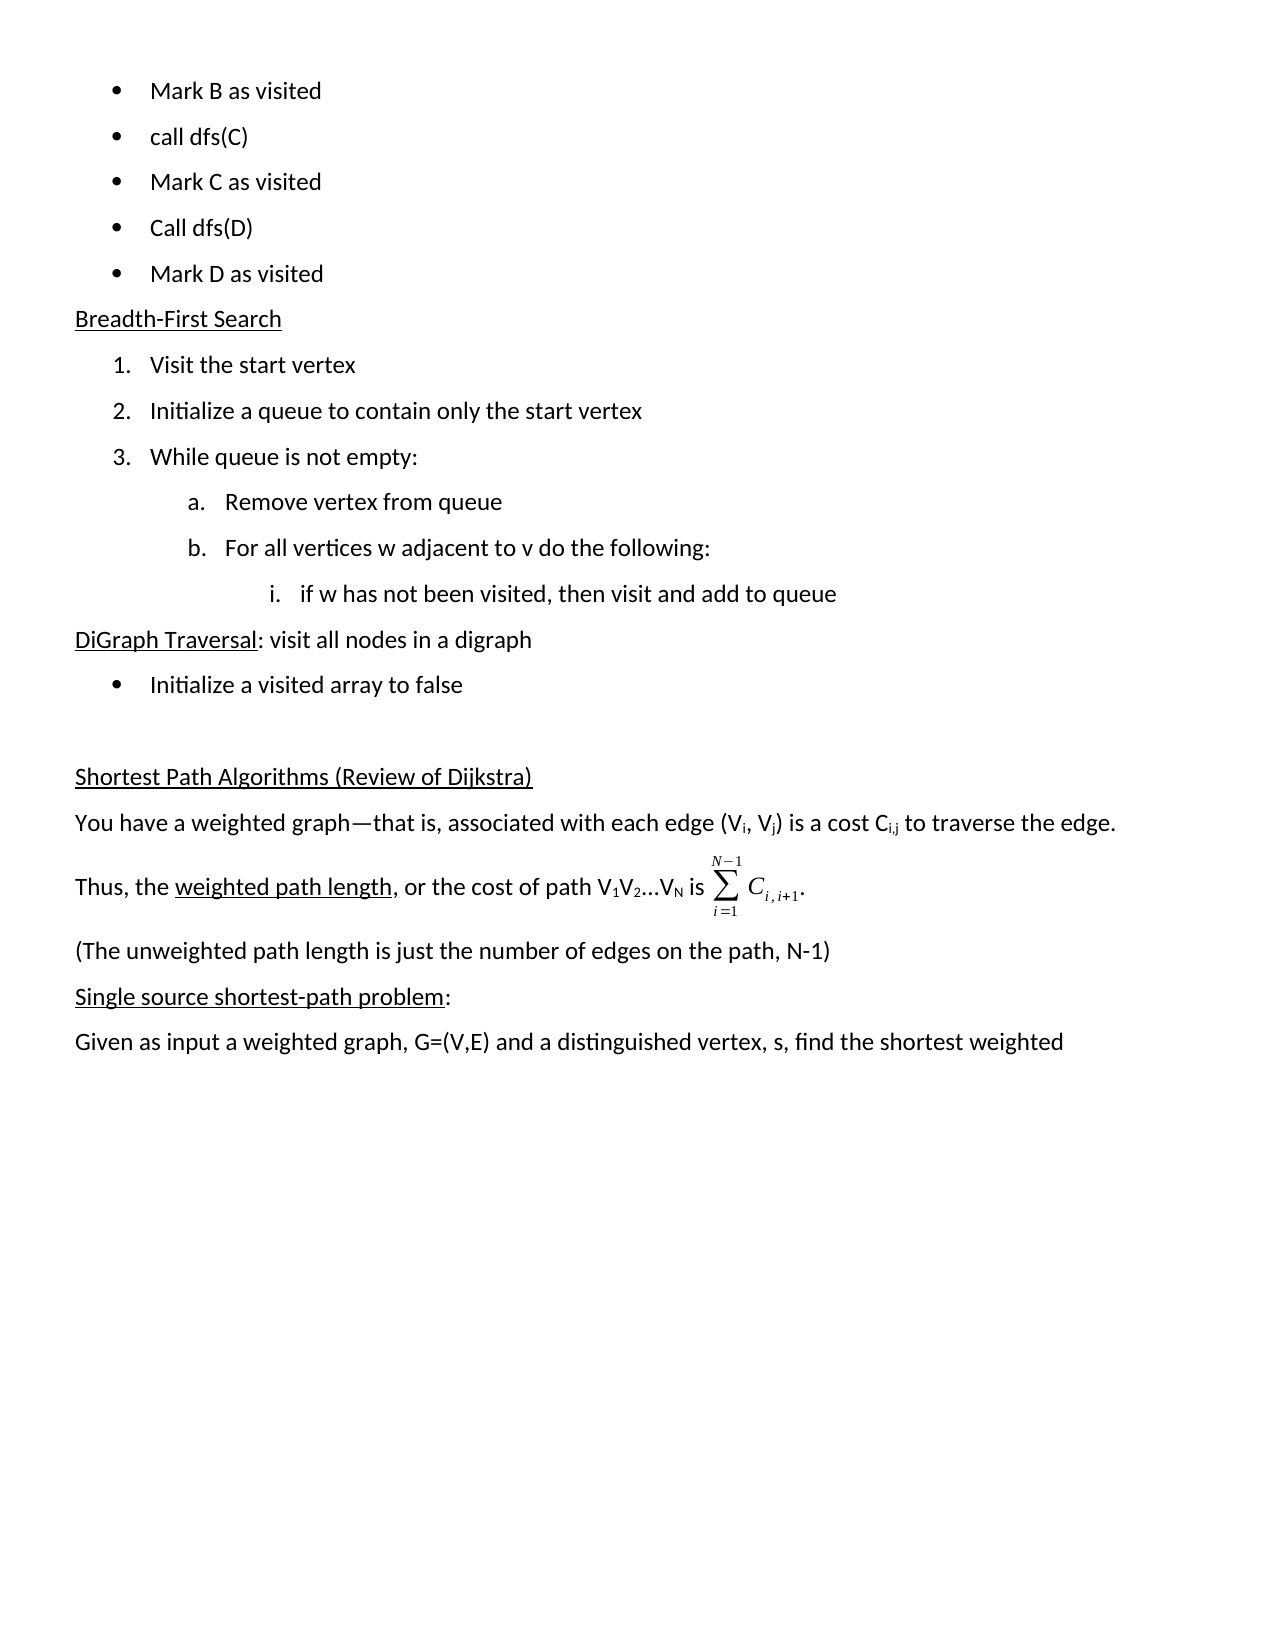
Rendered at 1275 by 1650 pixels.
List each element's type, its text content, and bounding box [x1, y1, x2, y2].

list While queue is not empty: [112, 441, 1200, 471]
list Mark C as visited [112, 166, 1200, 197]
list Call dfs(D) [112, 212, 1200, 243]
list Mark D as visited [112, 258, 1200, 288]
list Visit the start vertex [112, 349, 1200, 380]
text Shortest Path Algorithms (Review of Dijkstra) [75, 761, 1200, 791]
text DiGraph Traversal: visit all nodes in a digraph [75, 624, 1200, 654]
text Given as input a weighted graph, G=(V,E) and a distinguished vertex, s, find the shortest weighted [75, 1026, 1200, 1057]
text Breadth-First Search [75, 304, 1200, 334]
list call dfs(C) [112, 121, 1200, 151]
text Thus, the weighted path length, or the cost of path V1V2...VN is . [75, 852, 1200, 920]
list Initialize a queue to contain only the start vertex [112, 395, 1200, 426]
text Single source shortest-path problem: [75, 981, 1200, 1011]
list Initialize a visited array to false [112, 669, 1200, 700]
list Mark B as visited [112, 75, 1200, 106]
text You have a weighted graph—that is, associated with each edge (Vi, Vj) is a cost Ci,j to traverse the edge. [75, 807, 1200, 837]
text (The unweighted path length is just the number of edges on the path, N-1) [75, 935, 1200, 965]
list if w has not been visited, then visit and add to queue [281, 578, 1200, 608]
list Remove vertex from queue [187, 487, 1200, 517]
list For all vertices w adjacent to v do the following: [187, 532, 1200, 563]
